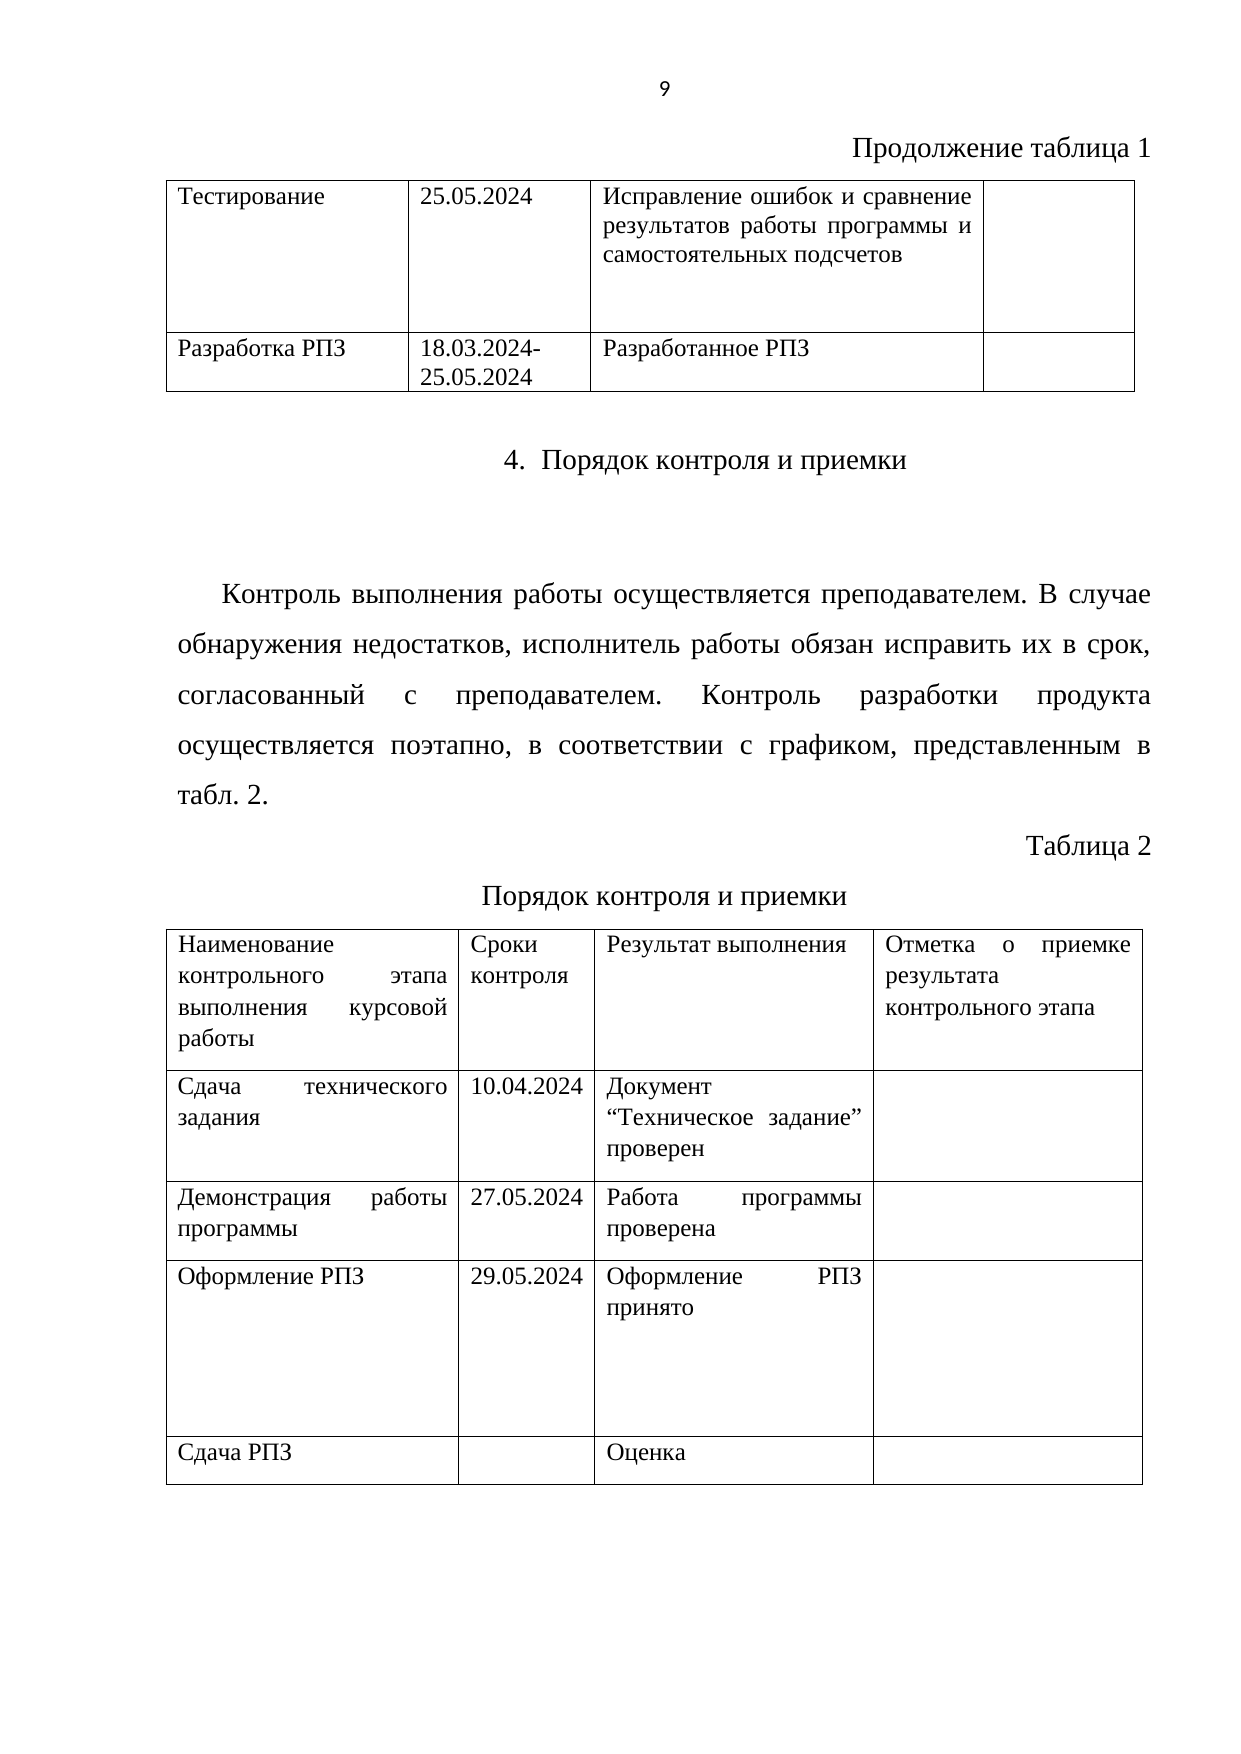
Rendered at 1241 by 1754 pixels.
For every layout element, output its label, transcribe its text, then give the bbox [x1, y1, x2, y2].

text Контроль выполнения работы осуществляется преподавателем. В случае обнаружения недостатков, исполнитель работы обязан исправить их в срок, согласованный с преподавателем. Контроль разработки продукта осуществляется поэтапно, в соответствии с графиком, представленным в табл. 2. [177, 576, 1152, 811]
table_cell [874, 1437, 1142, 1484]
table_header Результат выполнения [595, 930, 873, 1070]
table_cell [874, 1071, 1142, 1181]
table_cell [984, 333, 1134, 391]
table_cell [874, 1182, 1142, 1260]
table_cell Оценка [595, 1437, 873, 1484]
table_cell Работа программы проверена [595, 1182, 873, 1260]
table_cell 10.04.2024 [459, 1071, 594, 1181]
table_header 25.05.2024 [409, 181, 590, 332]
table_cell [874, 1261, 1142, 1436]
table_cell Разработанное РПЗ [591, 333, 983, 391]
table_cell Демонстрация работы программы [167, 1182, 458, 1260]
table_header Тестирование [167, 181, 408, 332]
list Порядок контроля и приемки [259, 442, 1152, 476]
table_cell Оформление РПЗ [167, 1261, 458, 1436]
table_header [984, 181, 1134, 332]
table_cell 18.03.2024-25.05.2024 [409, 333, 590, 391]
table_cell Документ “Техническое задание” проверен [595, 1071, 873, 1181]
text Таблица 2 [880, 828, 1152, 861]
table_header Сроки контроля [459, 930, 594, 1070]
table_cell 29.05.2024 [459, 1261, 594, 1436]
table_cell Сдача технического задания [167, 1071, 458, 1181]
table_cell [459, 1437, 594, 1484]
table_header Исправление ошибок и сравнение результатов работы программы и самостоятельных подсчетов [591, 181, 983, 332]
text Продолжение таблица 1 [363, 130, 1152, 163]
table_cell 27.05.2024 [459, 1182, 594, 1260]
table_cell Сдача РПЗ [167, 1437, 458, 1484]
table_header Наименование контрольного этапа выполнения курсовой работы [167, 930, 458, 1070]
table_header Отметка о приемке результата контрольного этапа [874, 930, 1142, 1070]
table_cell Разработка РПЗ [167, 333, 408, 391]
text Порядок контроля и приемки [177, 878, 1152, 912]
table_cell Оформление РПЗ принято [595, 1261, 873, 1436]
